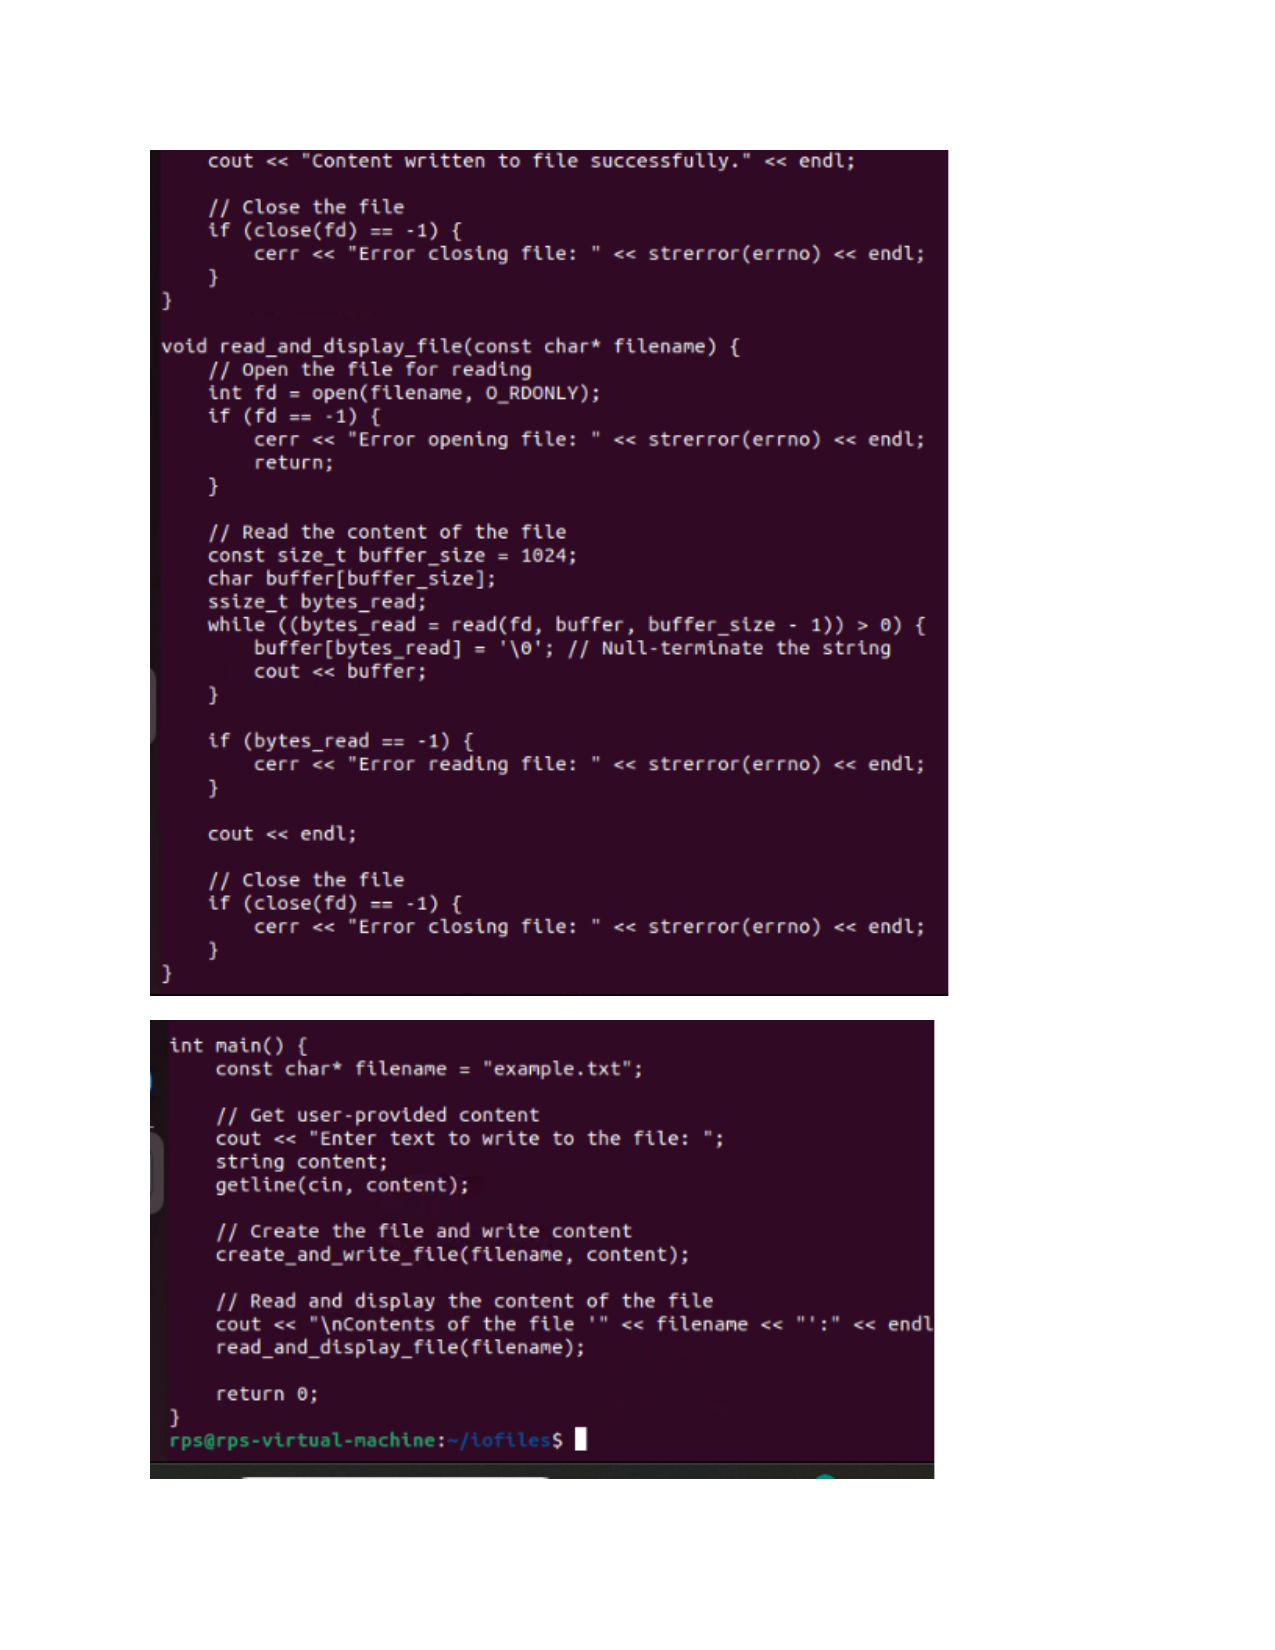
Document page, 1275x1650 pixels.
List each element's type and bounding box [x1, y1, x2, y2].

picture [150, 1020, 935, 1479]
picture [150, 150, 949, 996]
